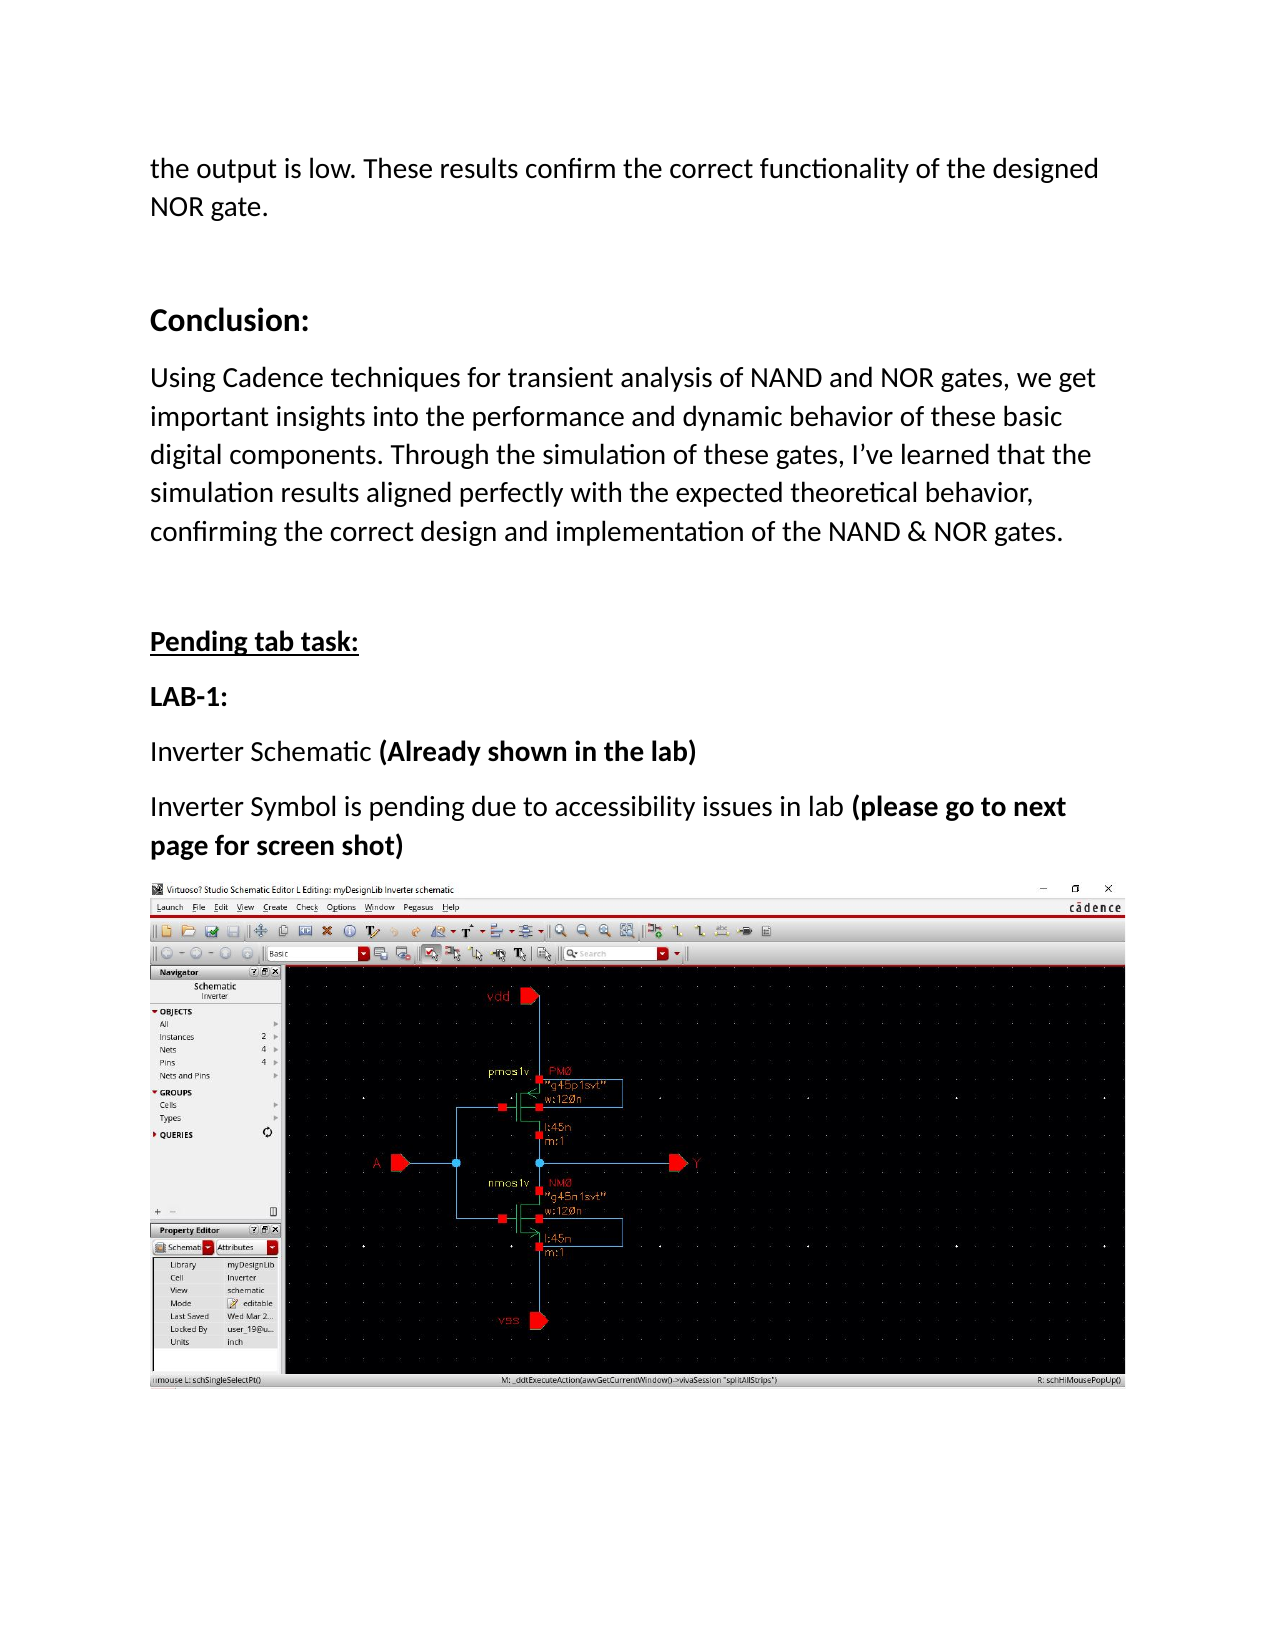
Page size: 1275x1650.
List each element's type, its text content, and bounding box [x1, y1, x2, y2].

text Inverter Schematic (Already shown in the lab) [150, 733, 1125, 769]
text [150, 150, 1125, 224]
picture [150, 882, 1125, 1389]
text Pending tab task: [150, 623, 1125, 659]
text Conclusion: [150, 299, 1125, 339]
text LAB-1: [150, 678, 1125, 714]
text Using Cadence techniques for transient analysis of NAND and NOR gates, we get important insights into the performance and dynamic behavior of these basic digital components. Through the simulation of these gates, I’ve learned that the simulation results aligned perfectly with the expected theoretical behavior, confirming the correct design and implementation of the NAND & NOR gates. [150, 359, 1125, 549]
text Inverter Symbol is pending due to accessibility issues in lab (please go to next page for screen shot) [150, 788, 1125, 863]
